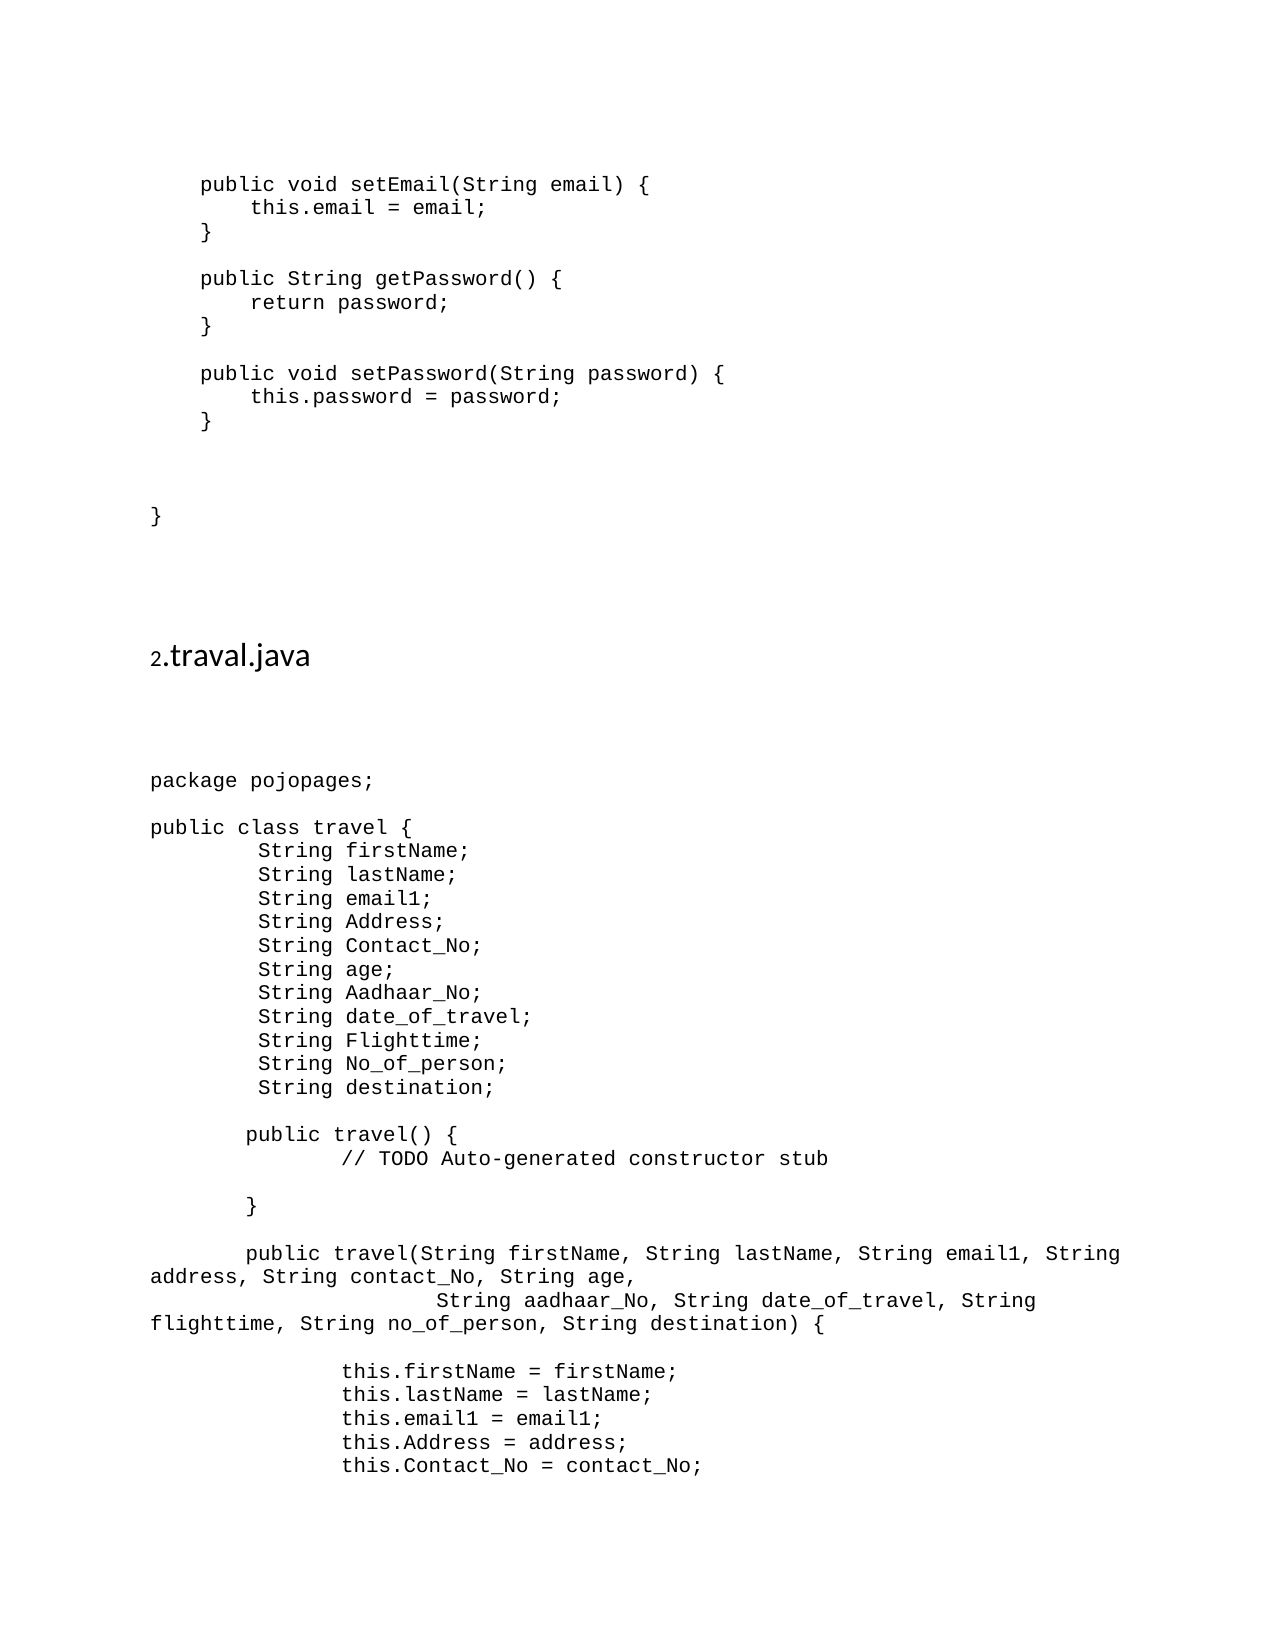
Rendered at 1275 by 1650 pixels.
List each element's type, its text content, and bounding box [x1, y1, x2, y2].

text public travel(String firstName, String lastName, String email1, String address, String contact_No, String age, [150, 1242, 1125, 1290]
text } [150, 1195, 1125, 1219]
text // TODO Auto-generated constructor stub [150, 1148, 1125, 1172]
text String Address; [150, 911, 1125, 935]
text this.firstName = firstName; [150, 1361, 1125, 1384]
text this.email = email; [150, 197, 1125, 221]
text String age; [150, 959, 1125, 982]
text String No_of_person; [150, 1053, 1125, 1077]
text } [150, 505, 1125, 528]
text } [150, 410, 1125, 434]
text String aadhaar_No, String date_of_travel, String flighttime, String no_of_person, String destination) { [150, 1290, 1125, 1337]
text String Contact_No; [150, 935, 1125, 959]
text package pojopages; [150, 769, 1125, 793]
text this.lastName = lastName; [150, 1384, 1125, 1408]
text this.password = password; [150, 386, 1125, 410]
text public String getPassword() { [150, 268, 1125, 292]
text String date_of_travel; [150, 1006, 1125, 1030]
text this.Contact_No = contact_No; [150, 1455, 1125, 1479]
text } [150, 316, 1125, 339]
text String email1; [150, 888, 1125, 911]
text public void setPassword(String password) { [150, 363, 1125, 386]
text public void setEmail(String email) { [150, 174, 1125, 197]
text return password; [150, 292, 1125, 316]
text } [150, 221, 1125, 244]
text public travel() { [150, 1124, 1125, 1148]
text this.Address = address; [150, 1432, 1125, 1455]
text String destination; [150, 1077, 1125, 1101]
text String Aadhaar_No; [150, 982, 1125, 1006]
text String Flighttime; [150, 1030, 1125, 1053]
text public class travel { [150, 817, 1125, 841]
text String firstName; [150, 841, 1125, 864]
text this.email1 = email1; [150, 1408, 1125, 1432]
text String lastName; [150, 864, 1125, 888]
text 2.traval.java [150, 634, 1125, 675]
